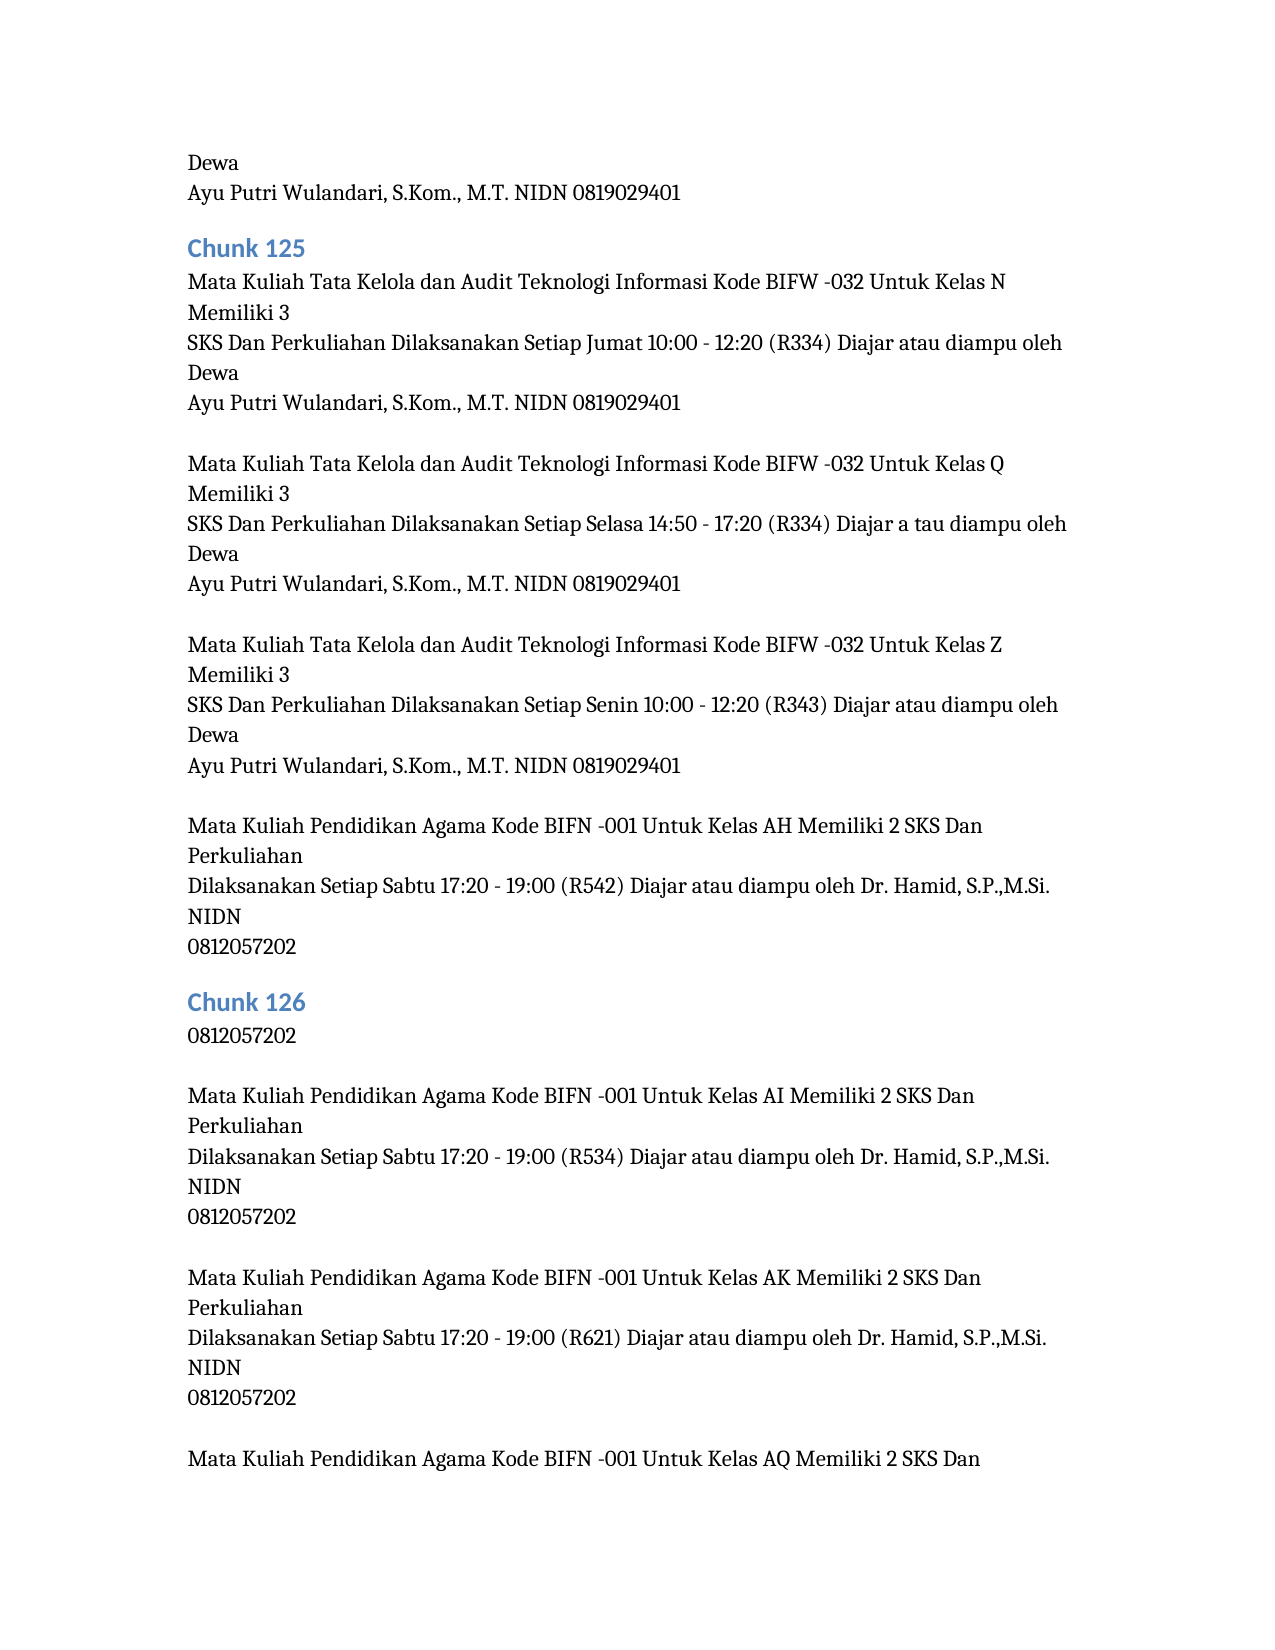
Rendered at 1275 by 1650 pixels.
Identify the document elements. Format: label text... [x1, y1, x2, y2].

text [187, 150, 1087, 207]
subtitle Chunk 125 [187, 231, 1087, 264]
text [187, 1023, 1087, 1472]
text Mata Kuliah Tata Kelola dan Audit Teknologi Informasi Kode BIFW -032 Untuk Kelas N Memiliki 3 SKS Dan Perkuliahan Dilaksanakan Setiap Jumat 10:00 - 12:20 (R334) Diajar atau diampu oleh Dewa Ayu Putri Wulandari, S.Kom., M.T. NIDN 0819029401 Mata Kuliah Tata Kelola dan Audit Teknologi Informasi Kode BIFW -032 Untuk Kelas Q Memiliki 3 SKS Dan Perkuliahan Dilaksanakan Setiap Selasa 14:50 - 17:20 (R334) Diajar a tau diampu oleh Dewa Ayu Putri Wulandari, S.Kom., M.T. NIDN 0819029401 Mata Kuliah Tata Kelola dan Audit Teknologi Informasi Kode BIFW -032 Untuk Kelas Z Memiliki 3 SKS Dan Perkuliahan Dilaksanakan Setiap Senin 10:00 - 12:20 (R343) Diajar atau diampu oleh Dewa Ayu Putri Wulandari, S.Kom., M.T. NIDN 0819029401 Mata Kuliah Pendidikan Agama Kode BIFN -001 Untuk Kelas AH Memiliki 2 SKS Dan Perkuliahan Dilaksanakan Setiap Sabtu 17:20 - 19:00 (R542) Diajar atau diampu oleh Dr. Hamid, S.P.,M.Si. NIDN 0812057202 [187, 269, 1087, 960]
subtitle Chunk 126 [187, 985, 1087, 1018]
